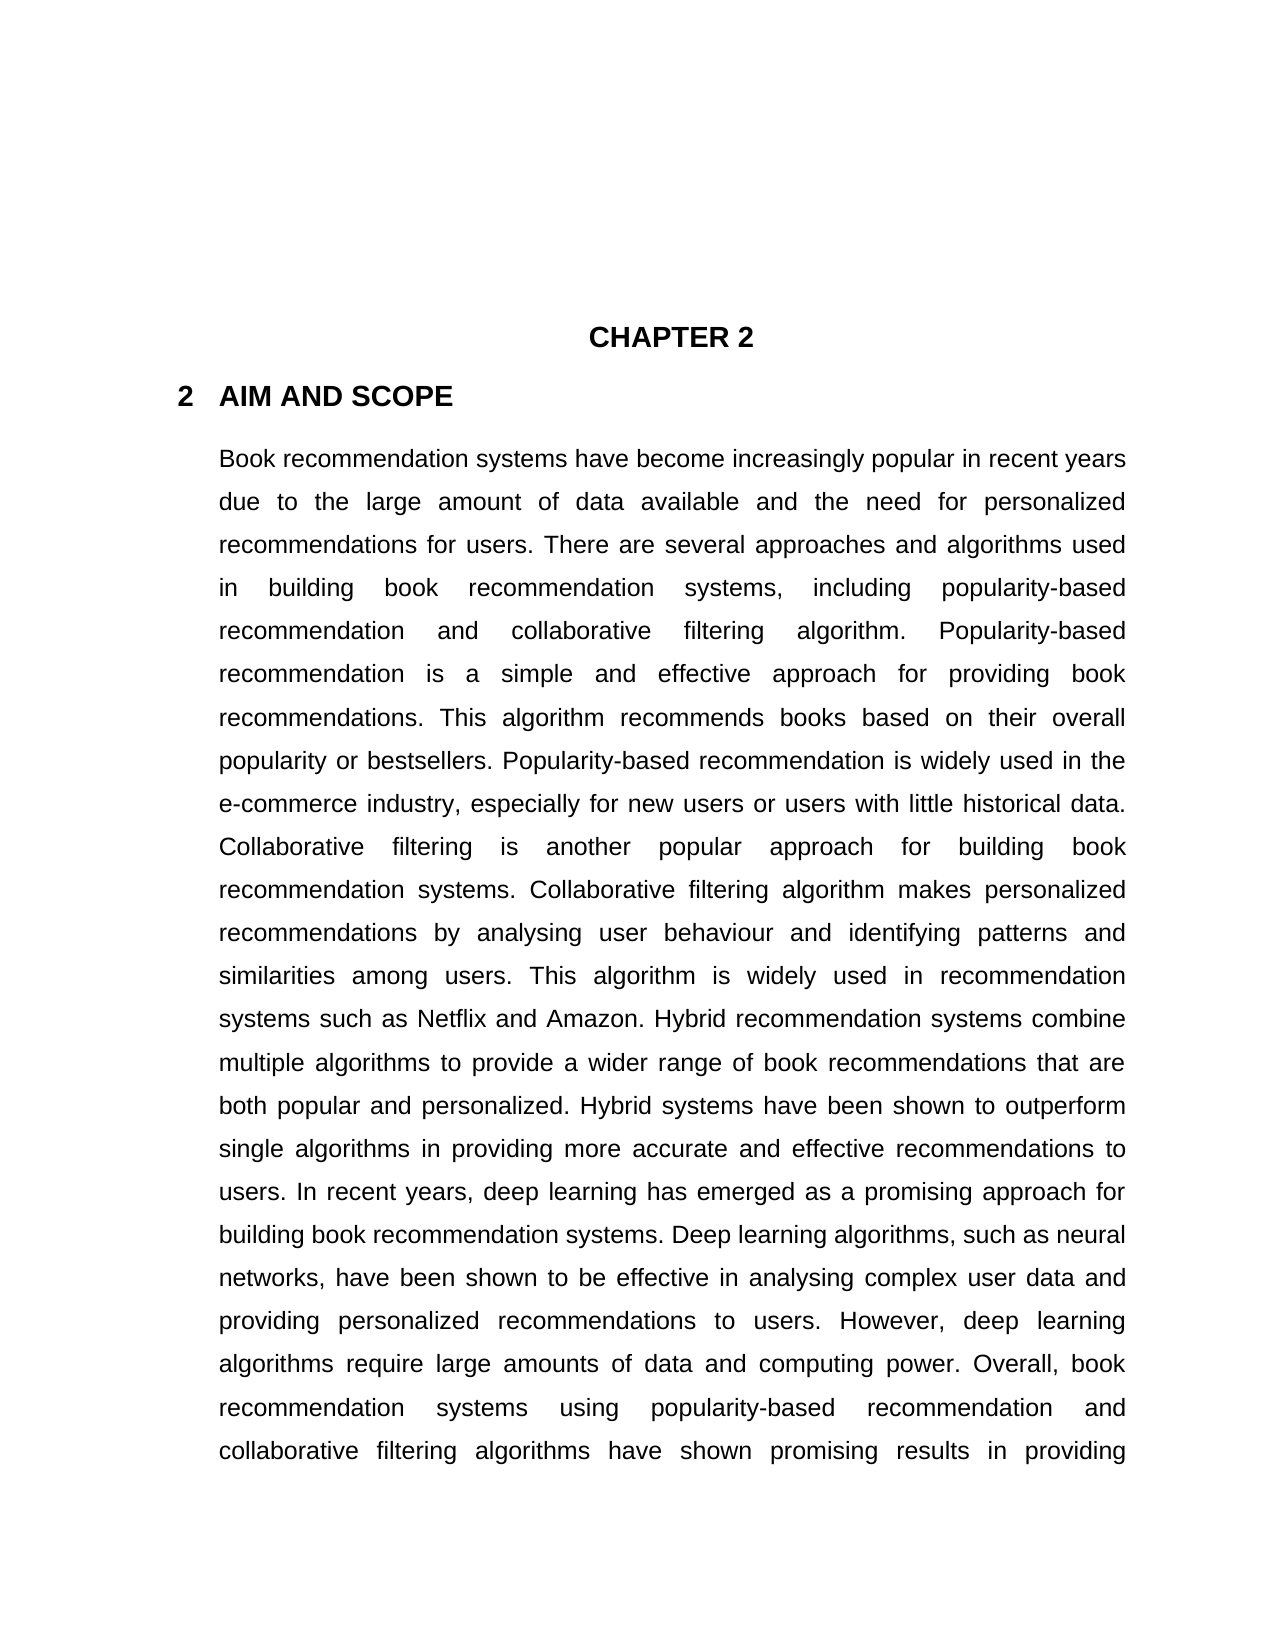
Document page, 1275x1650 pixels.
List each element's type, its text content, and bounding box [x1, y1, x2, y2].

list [218, 444, 1127, 1464]
subtitle CHAPTER 2 [215, 320, 1127, 354]
list AIM AND SCOPE [177, 379, 1127, 412]
